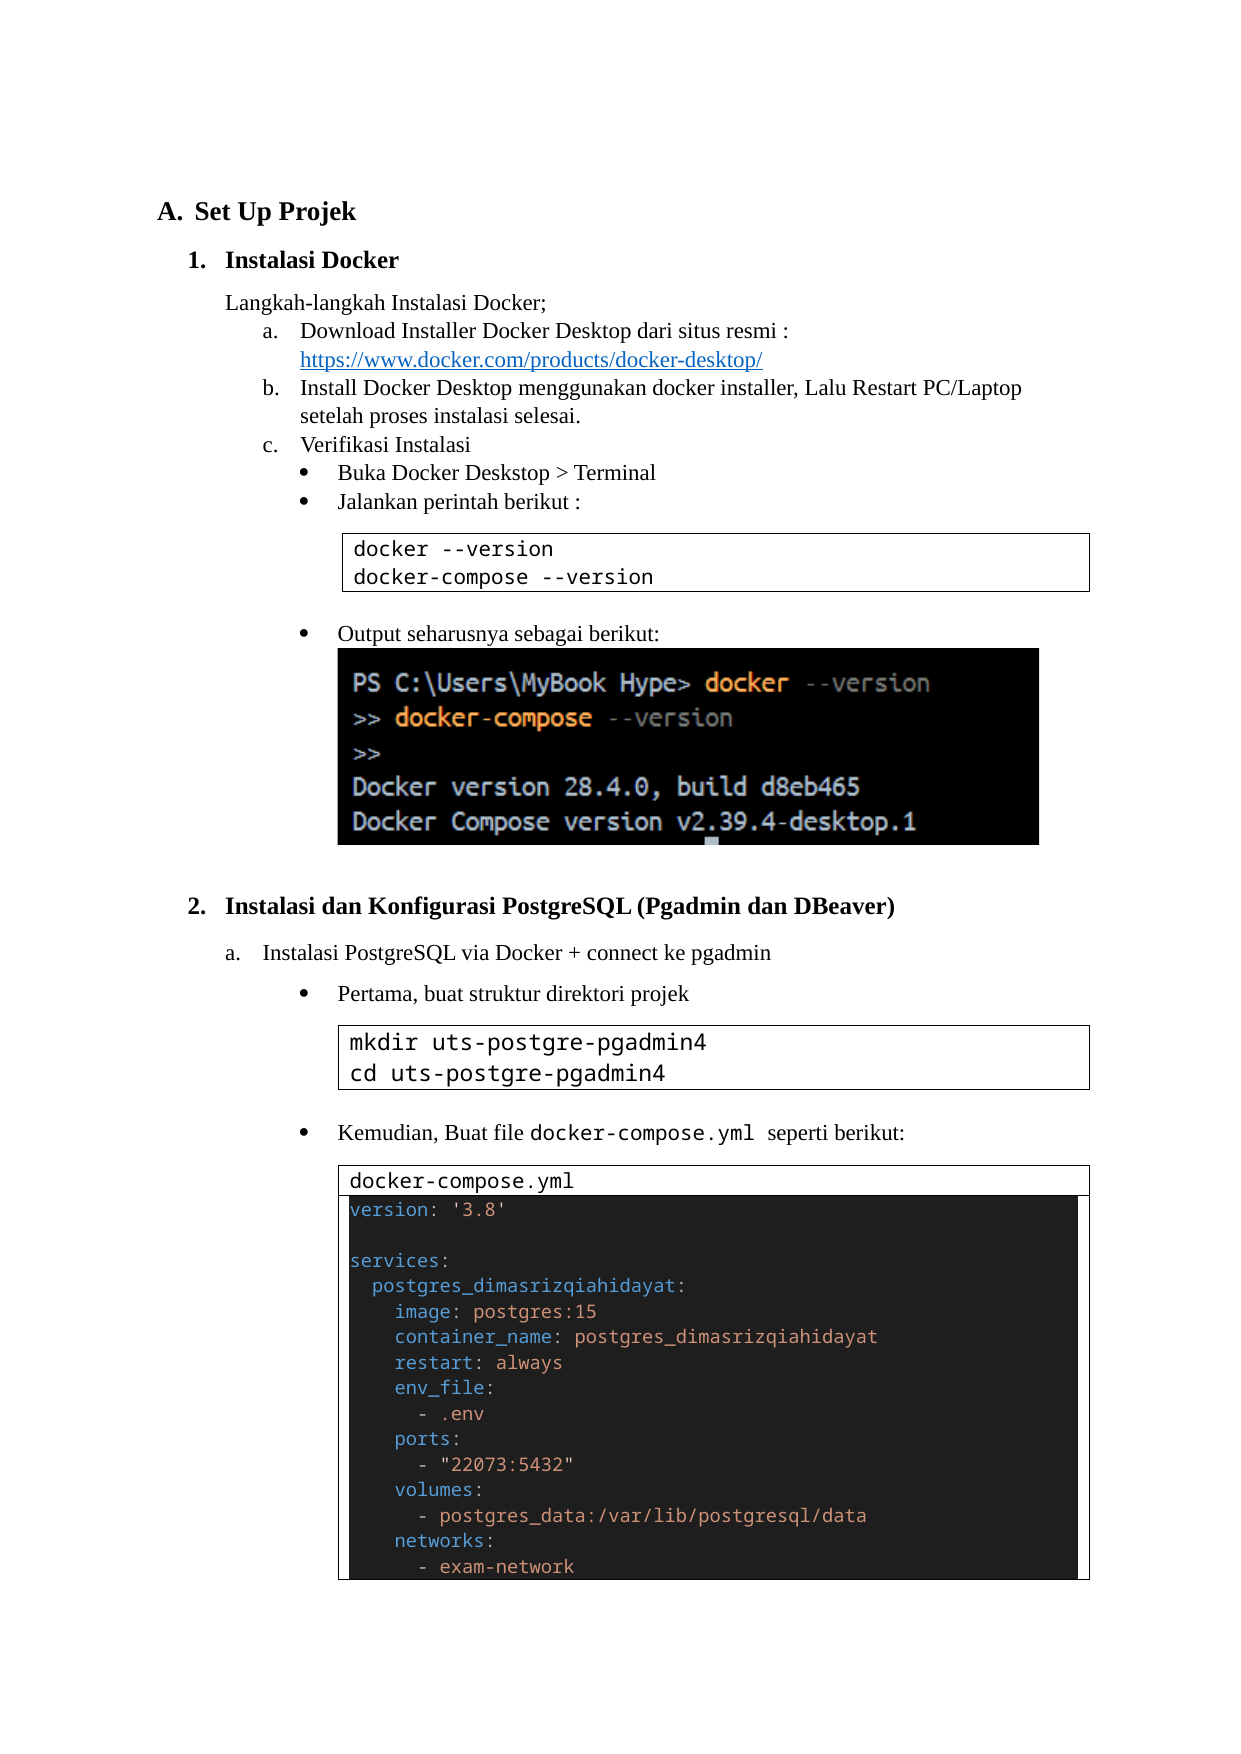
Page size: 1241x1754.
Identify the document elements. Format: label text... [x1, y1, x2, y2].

list Kemudian, Buat file docker-compose.yml seperti berikut: [300, 1118, 1090, 1147]
list Verifikasi Instalasi [262, 431, 1090, 457]
list Output seharusnya sebagai berikut: [300, 620, 1090, 647]
table_header mkdir uts-postgre-pgadmin4 cd uts-postgre-pgadmin4 [339, 1026, 1089, 1089]
table_header docker-compose.yml [339, 1166, 1089, 1195]
subtitle Instalasi Docker [187, 245, 1090, 274]
table_header docker --version docker-compose --version [343, 534, 1089, 591]
list Pertama, buat struktur direktori projek [300, 980, 1090, 1006]
subtitle Instalasi dan Konfigurasi PostgreSQL (Pgadmin dan DBeaver) [187, 891, 1090, 920]
list Jalankan perintah berikut : [300, 488, 1090, 514]
subtitle Set Up Projek [157, 195, 1090, 226]
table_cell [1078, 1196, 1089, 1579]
list Download Installer Docker Desktop dari situs resmi : https://www.docker.com/products/docker-desktop/ [262, 317, 1090, 372]
list Buka Docker Deskstop > Terminal [300, 459, 1090, 486]
picture [337, 648, 1040, 845]
list Install Docker Desktop menggunakan docker installer, Lalu Restart PC/Laptop setelah proses instalasi selesai. [262, 374, 1090, 429]
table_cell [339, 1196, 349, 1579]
subtitle Instalasi PostgreSQL via Docker + connect ke pgadmin [225, 939, 1090, 965]
list Langkah-langkah Instalasi Docker; [225, 289, 1090, 315]
